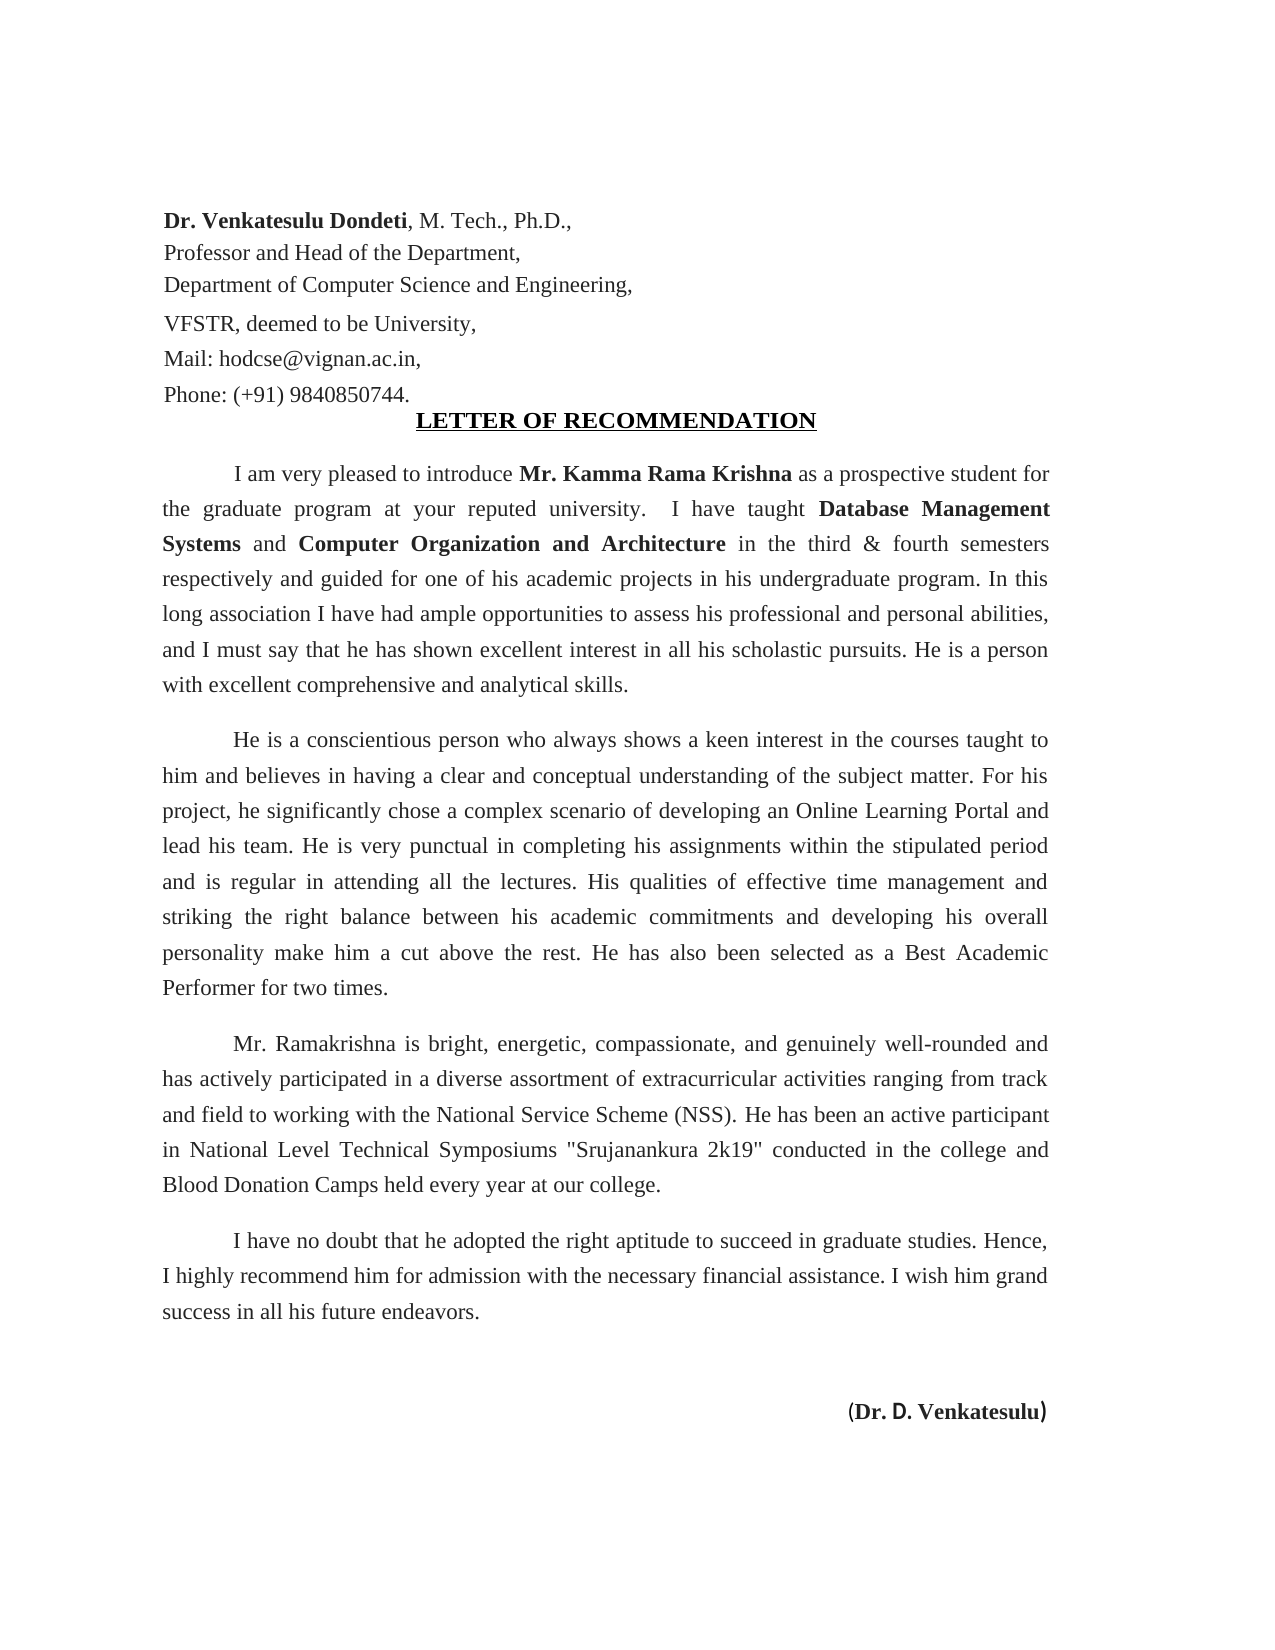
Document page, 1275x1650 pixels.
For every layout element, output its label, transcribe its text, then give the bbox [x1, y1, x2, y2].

text He is a conscientious person who always shows a keen interest in the courses taught to him and believes in having a clear and conceptual understanding of the subject matter. For his project, he significantly chose a complex scenario of developing an Online Learning Portal and lead his team. He is very punctual in completing his assignments within the stipulated period and is regular in attending all the lectures. His qualities of effective time management and striking the right balance between his academic commitments and developing his overall personality make him a cut above the rest. He has also been selected as a Best Academic Performer for two times. [162, 719, 1050, 1003]
text Department of Computer Science and Engineering, [163, 271, 706, 297]
text Dr. Venkatesulu Dondeti, M. Tech., Ph.D., [163, 207, 706, 233]
text (Dr. D. Venkatesulu) [750, 1395, 1050, 1425]
text LETTER OF RECOMMENDATION [416, 409, 1125, 433]
text VFSTR, deemed to be University, Mail: hodcse@vignan.ac.in, Phone: (+91) 9840850744. [163, 303, 706, 409]
text Mr. Ramakrishna is bright, energetic, compassionate, and genuinely well-rounded and has actively participated in a diverse assortment of extracurricular activities ranging from track and field to working with the National Service Scheme (NSS). He has been an active participant in National Level Technical Symposiums "Srujanankura 2k19" conducted in the college and Blood Donation Camps held every year at our college. [162, 1023, 1050, 1200]
text I am very pleased to introduce Mr. Kamma Rama Krishna as a prospective student for the graduate program at your reputed university. I have taught Database Management Systems and Computer Organization and Architecture in the third & fourth semesters respectively and guided for one of his academic projects in his undergraduate program. In this long association I have had ample opportunities to assess his professional and personal abilities, and I must say that he has shown excellent interest in all his scholastic pursuits. He is a person with excellent comprehensive and analytical skills. [162, 453, 1050, 699]
text Professor and Head of the Department, [163, 239, 609, 265]
text I have no doubt that he adopted the right aptitude to succeed in graduate studies. Hence, I highly recommend him for admission with the necessary financial assistance. I wish him grand success in all his future endeavors. [162, 1220, 1050, 1326]
